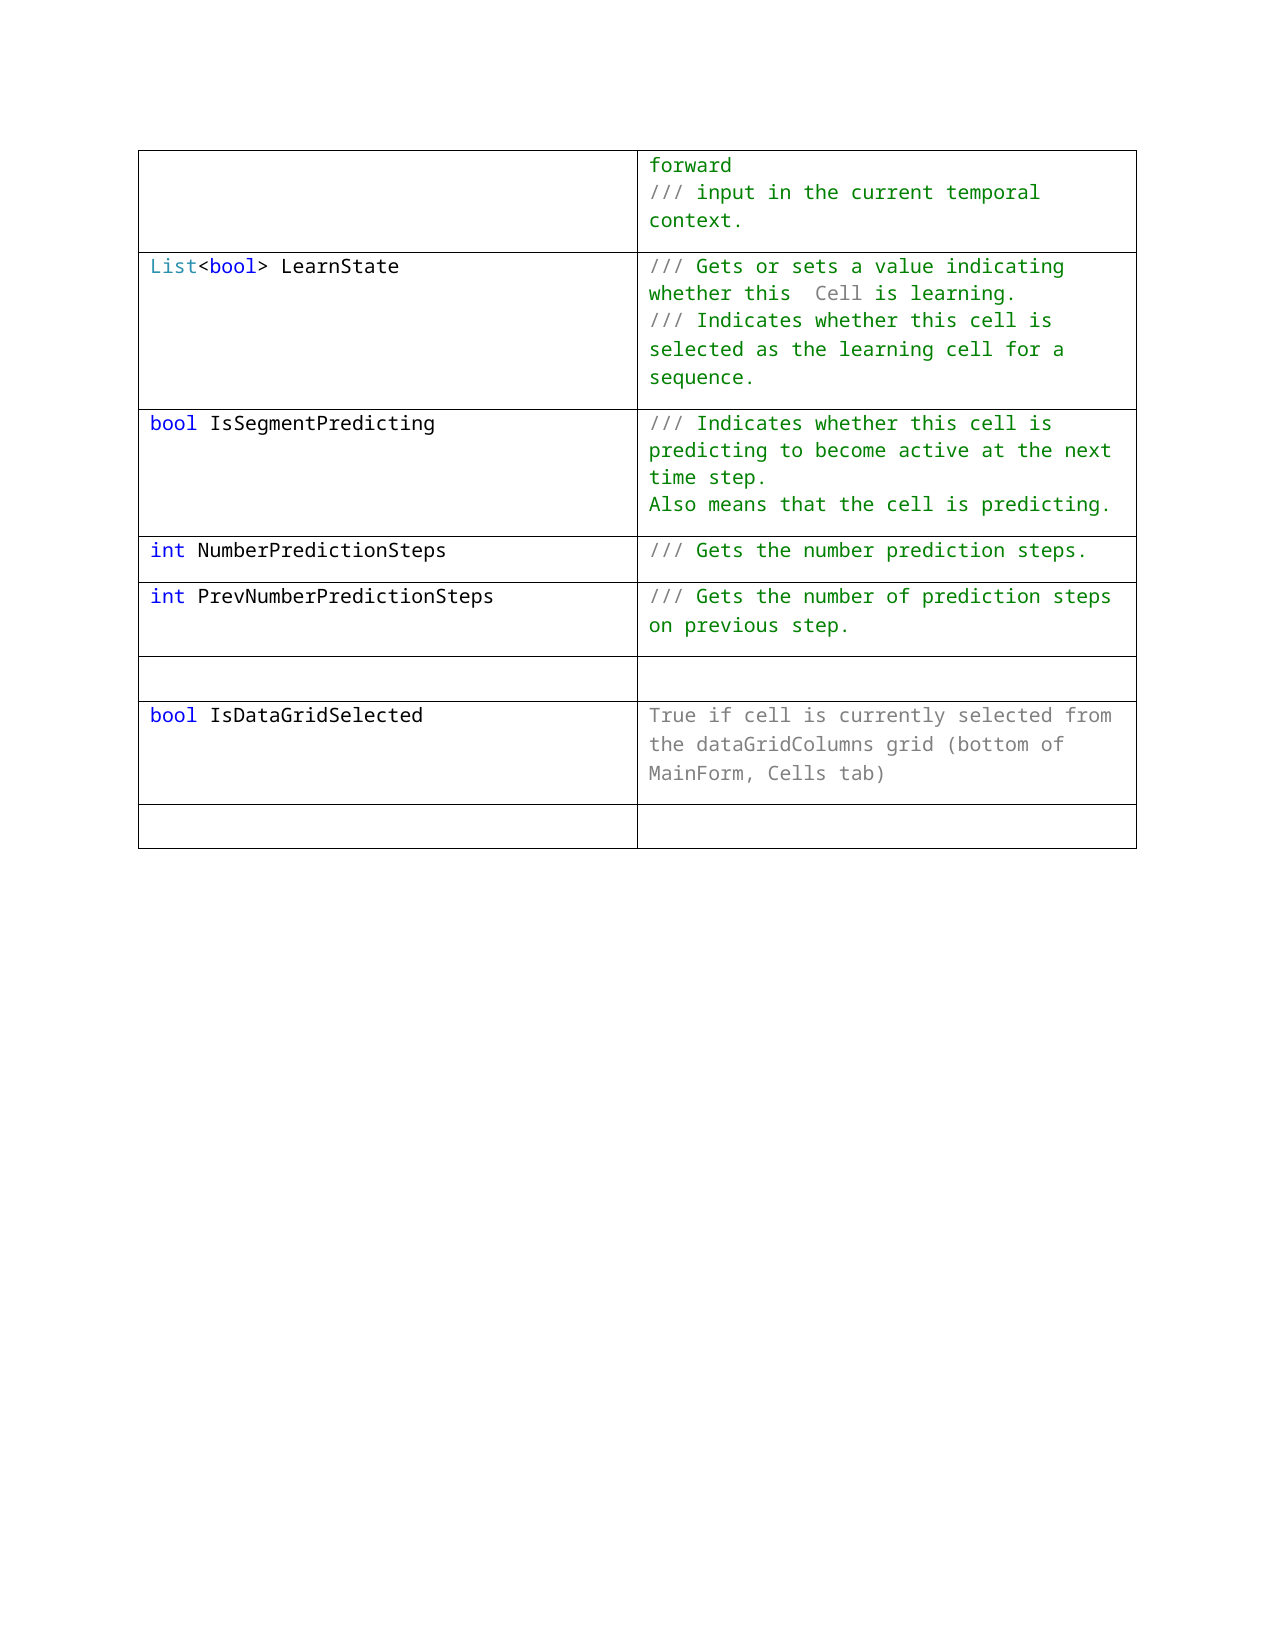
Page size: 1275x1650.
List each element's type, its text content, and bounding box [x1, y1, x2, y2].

table_cell /// Gets or sets a value indicating whether this Cell is learning. /// Indicates whether this cell is selected as the learning cell for a sequence. [638, 253, 1136, 409]
table_cell int PrevNumberPredictionSteps [139, 583, 637, 656]
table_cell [139, 151, 637, 252]
table_cell [139, 805, 637, 848]
table_cell /// Indicates whether this cell is predicting to become active at the next time step. Also means that the cell is predicting. [638, 410, 1136, 536]
table_cell /// Gets the number prediction steps. [638, 537, 1136, 582]
table_cell [638, 805, 1136, 848]
table_cell bool IsSegmentPredicting [139, 410, 637, 536]
table_cell [638, 657, 1136, 701]
table_cell bool IsDataGridSelected [139, 702, 637, 804]
table_cell True if cell is currently selected from the dataGridColumns grid (bottom of MainForm, Cells tab) [638, 702, 1136, 804]
table_cell /// Gets the number of prediction steps on previous step. [638, 583, 1136, 656]
table_cell [139, 657, 637, 701]
table_cell List<bool> LearnState [139, 253, 637, 409]
table_cell int NumberPredictionSteps [139, 537, 637, 582]
